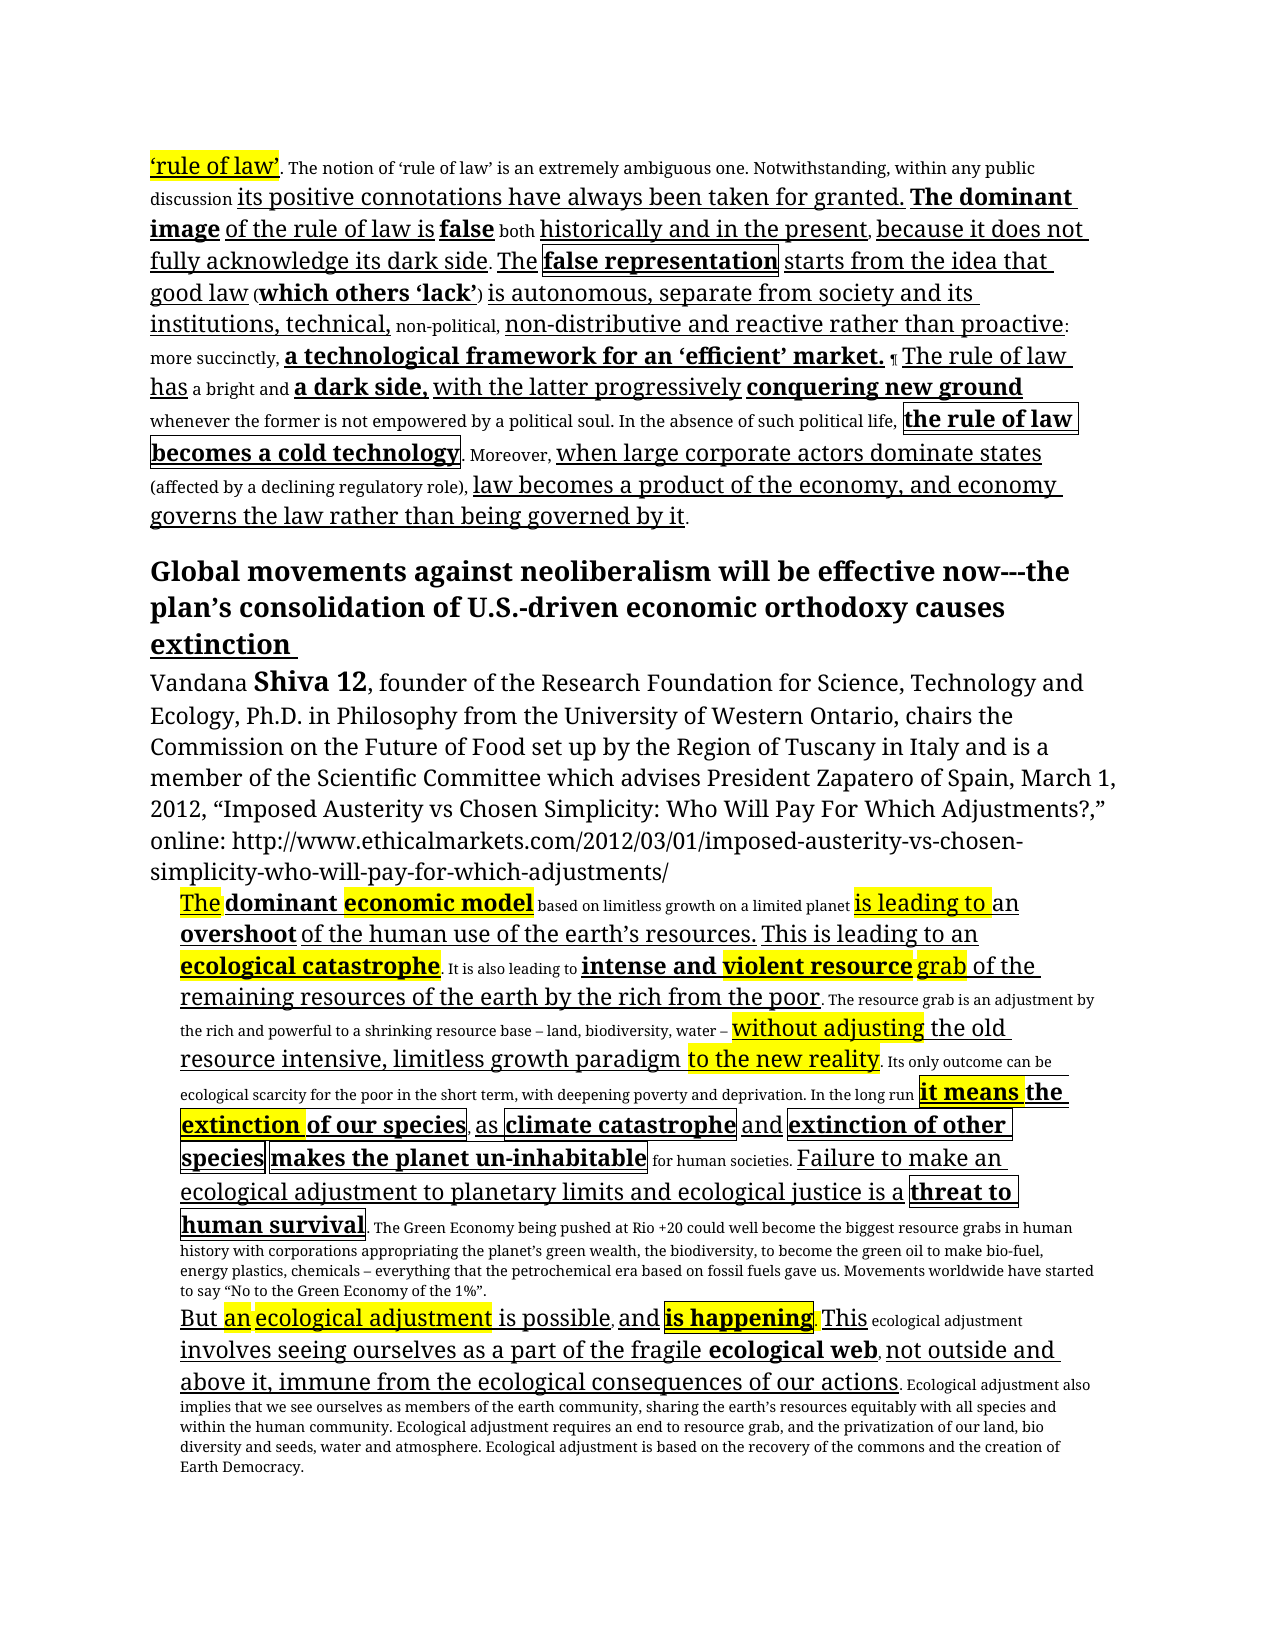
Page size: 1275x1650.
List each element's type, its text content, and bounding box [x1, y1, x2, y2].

text The dominant economic model based on limitless growth on a limited planet is leading to an overshoot of the human use of the earth’s resources. This is leading to an ecological catastrophe. It is also leading to intense and violent resource grab of the remaining resources of the earth by the rich from the poor. The resource grab is an adjustment by the rich and powerful to a shrinking resource base – land, biodiversity, water – without adjusting the old resource intensive, limitless growth paradigm to the new reality. Its only outcome can be ecological scarcity for the poor in the short term, with deepening poverty and deprivation. In the long run it means the extinction of our species, as climate catastrophe and extinction of other species makes the planet un-inhabitable for human societies. Failure to make an ecological adjustment to planetary limits and ecological justice is a threat to human survival. The Green Economy being pushed at Rio +20 could well become the biggest resource grabs in human history with corporations appropriating the planet’s green wealth, the biodiversity, to become the green oil to make bio-fuel, energy plastics, chemicals – everything that the petrochemical era based on fossil fuels gave us. Movements worldwide have started to say “No to the Green Economy of the 1%”. [180, 887, 1095, 1301]
text Vandana Shiva 12, founder of the Research Foundation for Science, Technology and Ecology, Ph.D. in Philosophy from the University of Western Ontario, chairs the Commission on the Future of Food set up by the Region of Tuscany in Italy and is a member of the Scientific Committee which advises President Zapatero of Spain, March 1, 2012, “Imposed Austerity vs Chosen Simplicity: Who Will Pay For Which Adjustments?,” online: http://www.ethicalmarkets.com/2012/03/01/imposed-austerity-vs-chosen-simplicity-who-will-pay-for-which-adjustments/ [150, 663, 1125, 887]
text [150, 150, 1095, 531]
subtitle Global movements against neoliberalism will be effective now---the plan’s consolidation of U.S.-driven economic orthodoxy causes extinction [150, 552, 1125, 663]
text But an ecological adjustment is possible, and is happening. This ecological adjustment involves seeing ourselves as a part of the fragile ecological web, not outside and above it, immune from the ecological consequences of our actions. Ecological adjustment also implies that we see ourselves as members of the earth community, sharing the earth’s resources equitably with all species and within the human community. Ecological adjustment requires an end to resource grab, and the privatization of our land, bio diversity and seeds, water and atmosphere. Ecological adjustment is based on the recovery of the commons and the creation of Earth Democracy. [180, 1301, 1095, 1476]
